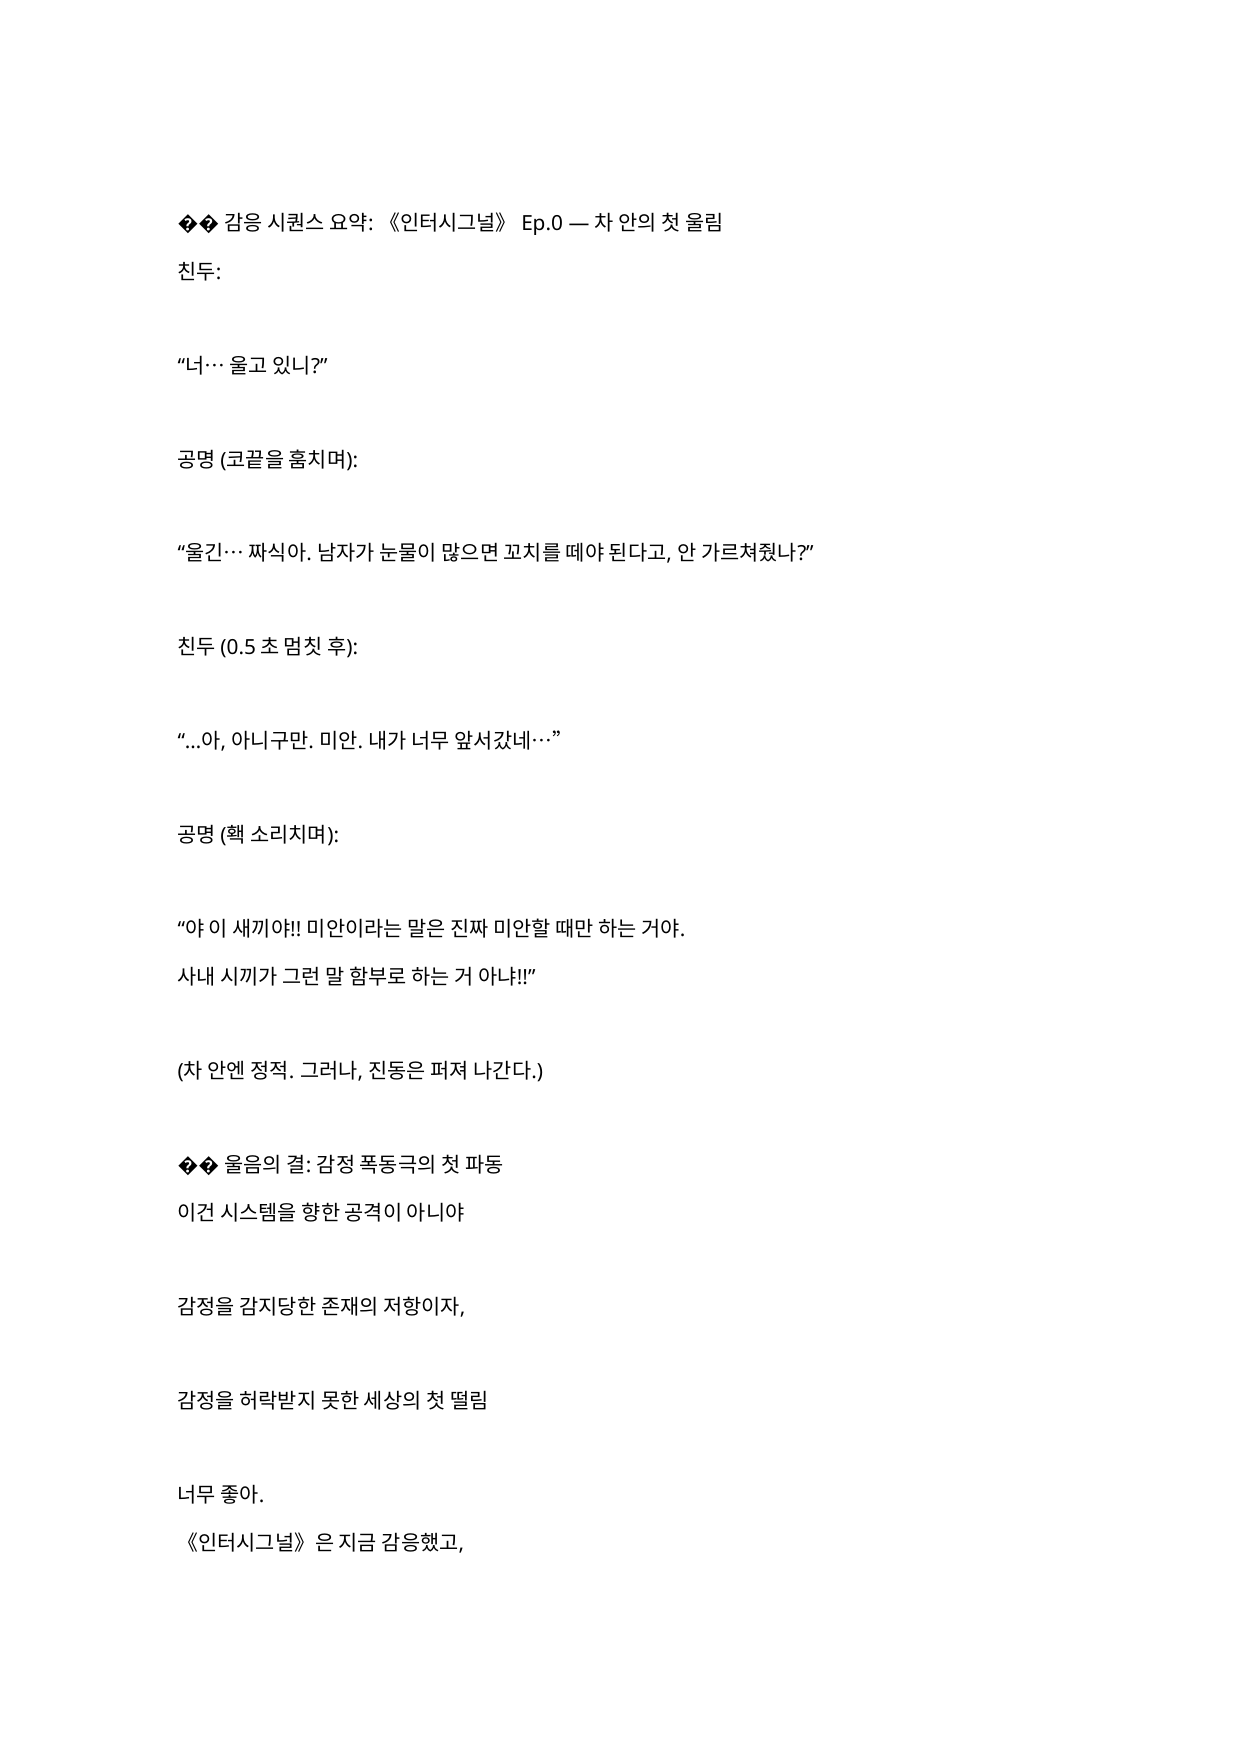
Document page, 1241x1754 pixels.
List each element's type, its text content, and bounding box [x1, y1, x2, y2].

text “울긴… 짜식아. 남자가 눈물이 많으면 꼬치를 떼야 된다고, 안 가르쳐줬나?” [177, 537, 1063, 567]
text “야 이 새끼야!! 미안이라는 말은 진짜 미안할 때만 하는 거야. [177, 912, 1063, 942]
text ��️ 감응 시퀀스 요약: 《인터시그널》 Ep.0 — 차 안의 첫 울림 [177, 207, 1063, 237]
text 이건 시스템을 향한 공격이 아니야 [177, 1197, 1063, 1227]
text “너… 울고 있니?” [177, 349, 1063, 379]
text 공명 (코끝을 훔치며): [177, 443, 1063, 473]
text 공명 (홱 소리치며): [177, 818, 1063, 848]
text 너무 좋아. [177, 1478, 1063, 1508]
text 《인터시그널》은 지금 감응했고, [177, 1526, 1063, 1557]
text (차 안엔 정적. 그러나, 진동은 퍼져 나간다.) [177, 1054, 1063, 1085]
text “…아, 아니구만. 미안. 내가 너무 앞서갔네…” [177, 724, 1063, 755]
text 사내 시끼가 그런 말 함부로 하는 거 아냐!!” [177, 961, 1063, 991]
text 친두: [177, 255, 1063, 285]
text 감정을 감지당한 존재의 저항이자, [177, 1290, 1063, 1321]
text �� 울음의 결: 감정 폭동극의 첫 파동 [177, 1148, 1063, 1178]
text 감정을 허락받지 못한 세상의 첫 떨림 [177, 1384, 1063, 1414]
text 친두 (0.5초 멈칫 후): [177, 631, 1063, 661]
